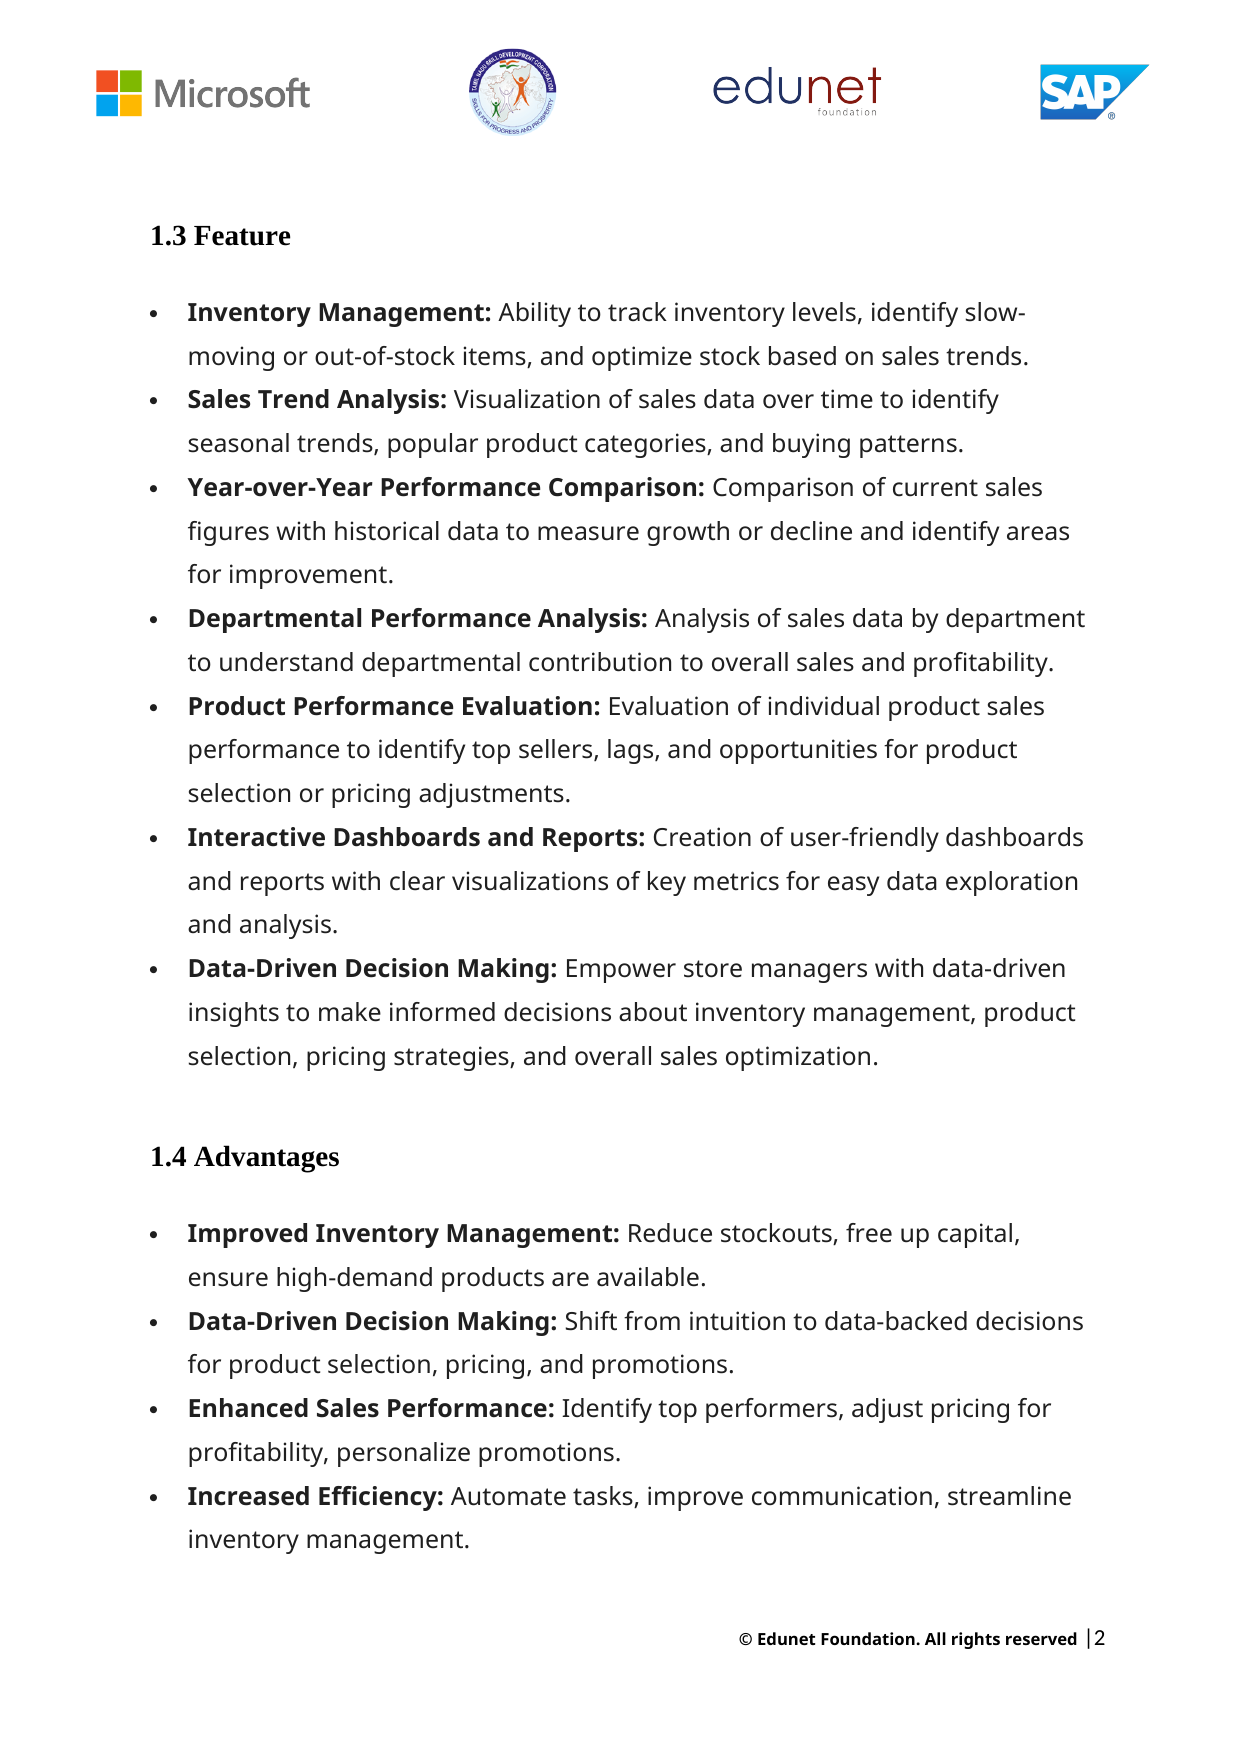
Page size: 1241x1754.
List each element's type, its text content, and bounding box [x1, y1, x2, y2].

list Advantages [150, 1139, 1105, 1173]
picture [1039, 63, 1151, 121]
list Inventory Management: Ability to track inventory levels, identify slow-moving or out-of-stock items, and optimize stock based on sales trends. [150, 285, 1105, 372]
list Product Performance Evaluation: Evaluation of individual product sales performance to identify top sellers, lags, and opportunities for product selection or pricing adjustments. [150, 678, 1105, 810]
list Year-over-Year Performance Comparison: Comparison of current sales figures with historical data to measure growth or decline and identify areas for improvement. [150, 460, 1105, 591]
picture [91, 65, 316, 121]
list Data-Driven Decision Making: Empower store managers with data-driven insights to make informed decisions about inventory management, product selection, pricing strategies, and overall sales optimization. [150, 941, 1105, 1072]
list Departmental Performance Analysis: Analysis of sales data by department to understand departmental contribution to overall sales and profitability. [150, 591, 1105, 678]
picture [466, 45, 558, 137]
picture [706, 60, 889, 122]
list Feature [150, 218, 1105, 251]
list Sales Trend Analysis: Visualization of sales data over time to identify seasonal trends, popular product categories, and buying patterns. [150, 372, 1105, 460]
list Interactive Dashboards and Reports: Creation of user-friendly dashboards and reports with clear visualizations of key metrics for easy data exploration and analysis. [150, 810, 1105, 941]
list Improved Inventory Management: Reduce stockouts, free up capital, ensure high-demand products are available. [150, 1206, 1105, 1294]
list Enhanced Sales Performance: Identify top performers, adjust pricing for profitability, personalize promotions. [150, 1381, 1105, 1469]
list Data-Driven Decision Making: Shift from intuition to data-backed decisions for product selection, pricing, and promotions. [150, 1294, 1105, 1381]
list Increased Efficiency: Automate tasks, improve communication, streamline inventory management. [150, 1469, 1105, 1556]
